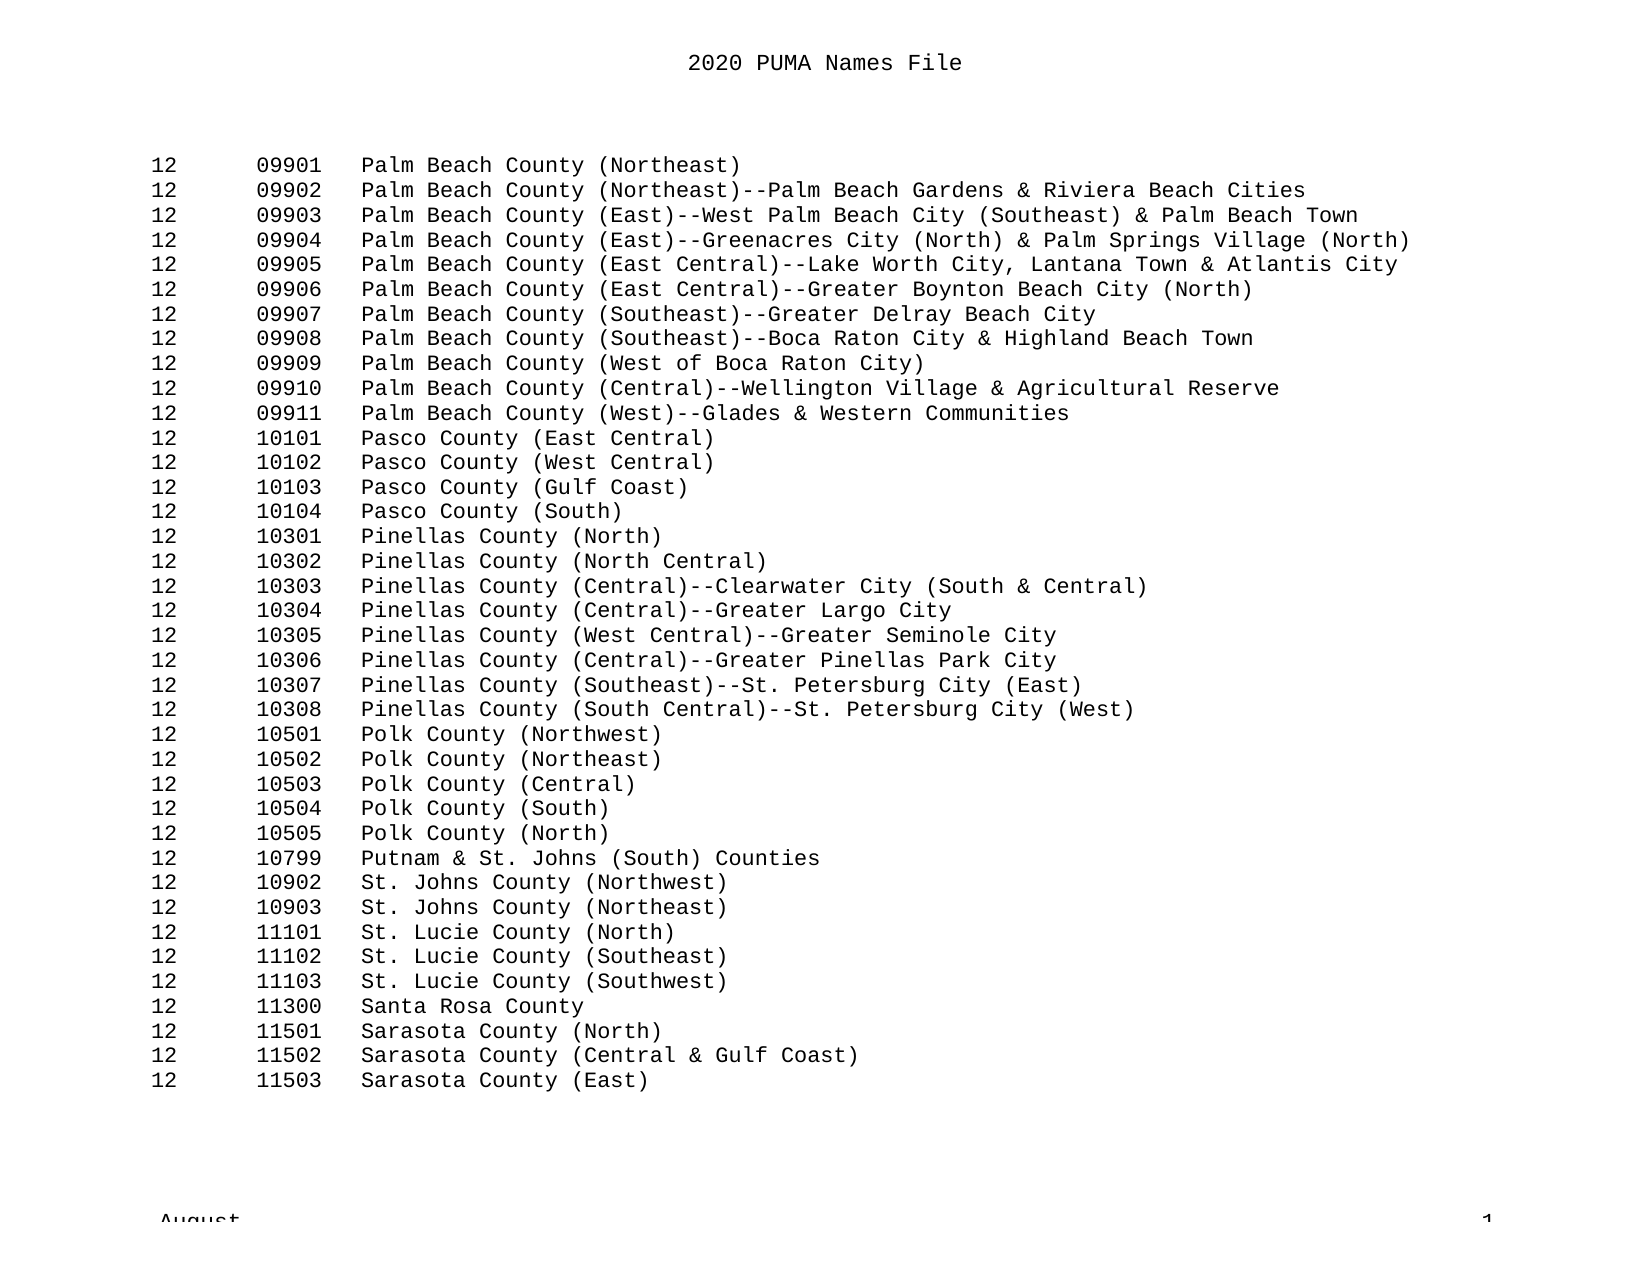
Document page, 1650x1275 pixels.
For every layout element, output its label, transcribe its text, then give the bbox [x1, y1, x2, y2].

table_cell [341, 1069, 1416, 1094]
table_cell 10306 [216, 649, 341, 674]
table_cell 12 [146, 254, 216, 278]
table_cell 11102 [216, 946, 341, 970]
table_cell (East)--Greenacres City (North) & Palm Springs Village (North) [591, 229, 1416, 254]
table_cell (Southeast)--Greater Delray Beach City [591, 303, 1416, 328]
table_cell Palm [341, 278, 420, 303]
table_cell 11502 [216, 1045, 341, 1069]
table_cell 12 [146, 995, 216, 1020]
table_cell 10501 [216, 723, 341, 748]
table_cell 09911 [216, 402, 341, 427]
table_cell 10103 [216, 476, 341, 501]
table_cell Beach [420, 229, 499, 254]
table_cell 12 [146, 822, 216, 847]
table_cell County [499, 204, 591, 229]
table_cell 11103 [216, 970, 341, 995]
table_cell 12 [146, 452, 216, 476]
table_cell 10301 [216, 526, 341, 550]
table_cell 12 [146, 352, 216, 377]
table_cell Pasco County (West Central) [341, 452, 1416, 476]
table_cell 10902 [216, 872, 341, 896]
table_cell 10504 [216, 798, 341, 822]
table_cell 11503 [216, 1069, 341, 1094]
table_cell (Central)--Wellington Village & Agricultural Reserve [591, 377, 1416, 402]
table_cell 12 [146, 896, 216, 921]
table_cell 11300 [216, 995, 341, 1020]
table_cell 10102 [216, 452, 341, 476]
table_cell Beach [420, 377, 499, 402]
table_cell 12 [146, 303, 216, 328]
table_cell Palm [341, 204, 420, 229]
table_cell 10104 [216, 501, 341, 526]
table_cell Beach [420, 204, 499, 229]
table_cell Pasco County (South) [341, 501, 1416, 526]
table_header 12 [146, 155, 216, 179]
table_cell St. Johns County (Northwest) [341, 872, 1416, 896]
table_cell 11501 [216, 1020, 341, 1045]
table_cell St. Lucie County (North) [341, 921, 1416, 946]
table_cell (East)--West Palm Beach City (Southeast) & Palm Beach Town [591, 204, 1416, 229]
table_cell Polk County (South) [341, 798, 1416, 822]
table_cell 12 [146, 180, 216, 204]
table_cell 09906 [216, 278, 341, 303]
table_cell 12 [146, 872, 216, 896]
table_header 09901 [216, 155, 341, 179]
table_cell 12 [146, 476, 216, 501]
table_cell Pinellas County (North Central) [341, 550, 1416, 575]
table_cell 12 [146, 970, 216, 995]
table_cell 12 [146, 674, 216, 699]
table_cell Palm [341, 402, 420, 427]
table_cell (Northeast)--Palm Beach Gardens & Riviera Beach Cities [591, 180, 1416, 204]
table_cell 12 [146, 921, 216, 946]
table_cell Palm [341, 303, 420, 328]
table_cell 09910 [216, 377, 341, 402]
table_cell Pinellas County (Central)--Clearwater City (South & Central) [341, 575, 1416, 600]
table_cell Beach [420, 402, 499, 427]
table_header County [499, 155, 591, 179]
table_cell 09907 [216, 303, 341, 328]
table_cell County [499, 402, 591, 427]
table_cell 12 [146, 550, 216, 575]
table_cell Beach [420, 328, 499, 352]
table_cell St. Lucie County (Southwest) [341, 970, 1416, 995]
table_cell Polk County (Central) [341, 773, 1416, 797]
table_cell 12 [146, 699, 216, 723]
table_cell County [499, 328, 591, 352]
table_cell (East Central)--Greater Boynton Beach City (North) [591, 278, 1416, 303]
table_cell County [499, 180, 591, 204]
table_cell Pinellas County (North) [341, 526, 1416, 550]
table_header Palm [341, 155, 420, 179]
table_cell Palm [341, 180, 420, 204]
table_cell (West of Boca Raton City) [591, 352, 1416, 377]
table_cell 12 [146, 402, 216, 427]
table_cell County [499, 303, 591, 328]
table_cell 12 [146, 625, 216, 649]
table_cell 09904 [216, 229, 341, 254]
table_cell Polk County (North) [341, 822, 1416, 847]
table_cell County [499, 352, 591, 377]
table_cell Beach [420, 254, 499, 278]
table_cell 12 [146, 501, 216, 526]
table_cell 10799 [216, 847, 341, 872]
table_header (Northeast) [591, 155, 1416, 179]
table_cell Pinellas County (Southeast)--St. Petersburg City (East) [341, 674, 1416, 699]
table_cell 09905 [216, 254, 341, 278]
table_cell (East Central)--Lake Worth City, Lantana Town & Atlantis City [591, 254, 1416, 278]
table_cell 11101 [216, 921, 341, 946]
table_cell 10505 [216, 822, 341, 847]
table_cell 12 [146, 204, 216, 229]
table_cell 10307 [216, 674, 341, 699]
table_cell 12 [146, 427, 216, 452]
table_cell Palm [341, 254, 420, 278]
table_cell 10305 [216, 625, 341, 649]
table_cell Beach [420, 278, 499, 303]
table_cell 09909 [216, 352, 341, 377]
table_cell Palm [341, 229, 420, 254]
table_cell Sarasota County (Central & Gulf Coast) [341, 1045, 1416, 1069]
table_cell 10302 [216, 550, 341, 575]
table_cell 12 [146, 723, 216, 748]
table_header Beach [420, 155, 499, 179]
table_cell County [499, 377, 591, 402]
table_cell 12 [146, 229, 216, 254]
table_cell Pasco County (Gulf Coast) [341, 476, 1416, 501]
table_cell Polk County (Northwest) [341, 723, 1416, 748]
table_cell 10308 [216, 699, 341, 723]
table_cell 09903 [216, 204, 341, 229]
table_cell Beach [420, 303, 499, 328]
table_cell 12 [146, 649, 216, 674]
table_cell 12 [146, 1069, 216, 1094]
table_cell 12 [146, 798, 216, 822]
table_cell Pinellas County (Central)--Greater Largo City [341, 600, 1416, 624]
table_cell 10303 [216, 575, 341, 600]
table_cell 10502 [216, 748, 341, 773]
table_cell 12 [146, 946, 216, 970]
table_cell County [499, 229, 591, 254]
table_cell 09902 [216, 180, 341, 204]
table_cell Palm [341, 328, 420, 352]
table_cell Palm [341, 352, 420, 377]
table_cell Pinellas County (South Central)--St. Petersburg City (West) [341, 699, 1416, 723]
table_cell St. Johns County (Northeast) [341, 896, 1416, 921]
table_cell 12 [146, 1020, 216, 1045]
table_cell 12 [146, 773, 216, 797]
table_cell 10903 [216, 896, 341, 921]
table_cell Pinellas County (Central)--Greater Pinellas Park City [341, 649, 1416, 674]
table_cell 10101 [216, 427, 341, 452]
table_cell Beach [420, 180, 499, 204]
table_cell 10503 [216, 773, 341, 797]
table_cell 12 [146, 328, 216, 352]
table_cell 10304 [216, 600, 341, 624]
table_cell 12 [146, 600, 216, 624]
table_cell Pasco County (East Central) [341, 427, 1416, 452]
table_cell 12 [146, 847, 216, 872]
table_cell Palm [341, 377, 420, 402]
table_cell 12 [146, 278, 216, 303]
table_cell County [499, 278, 591, 303]
table_cell 12 [146, 748, 216, 773]
table_cell Santa Rosa County [341, 995, 1416, 1020]
table_cell County [499, 254, 591, 278]
table_cell Putnam & St. Johns (South) Counties [341, 847, 1416, 872]
table_cell Polk County (Northeast) [341, 748, 1416, 773]
table_cell (Southeast)--Boca Raton City & Highland Beach Town [591, 328, 1416, 352]
table_cell 12 [146, 377, 216, 402]
table_cell (West)--Glades & Western Communities [591, 402, 1416, 427]
table_cell St. Lucie County (Southeast) [341, 946, 1416, 970]
table_cell Pinellas County (West Central)--Greater Seminole City [341, 625, 1416, 649]
table_cell 09908 [216, 328, 341, 352]
table_cell 12 [146, 575, 216, 600]
table_cell 12 [146, 526, 216, 550]
table_cell 12 [146, 1045, 216, 1069]
table_cell Beach [420, 352, 499, 377]
table_cell Sarasota County (North) [341, 1020, 1416, 1045]
